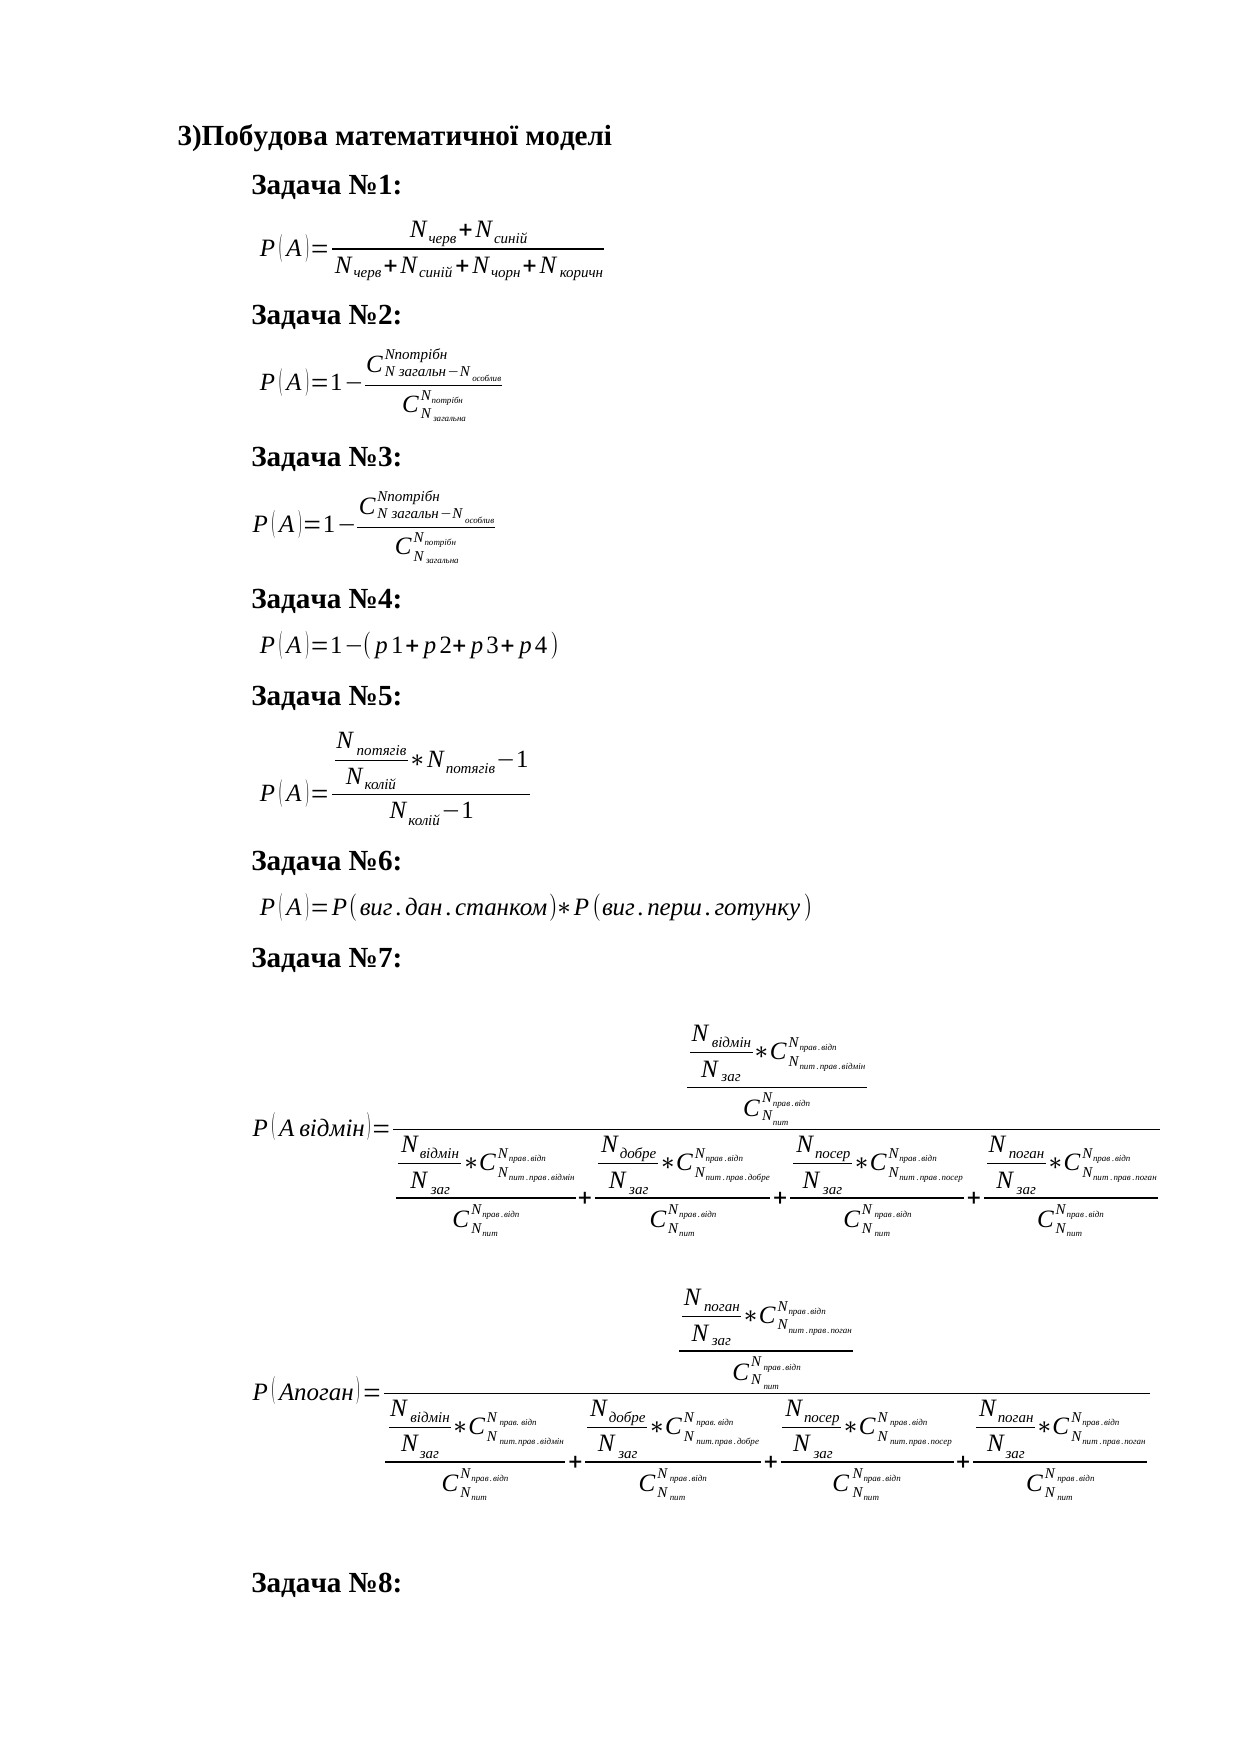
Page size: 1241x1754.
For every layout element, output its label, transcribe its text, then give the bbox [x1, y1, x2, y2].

text Задача №3: [251, 439, 1152, 472]
text Задача №4: [251, 581, 1152, 614]
text Задача №8: [251, 1565, 1152, 1599]
text Задача №2: [251, 297, 1152, 330]
text 3)Побудова математичної моделі [177, 118, 1152, 152]
text Задача №6: [251, 843, 1152, 877]
text Задача №5: [251, 678, 1152, 712]
text Задача №1: [251, 167, 1152, 200]
text Задача №7: [251, 941, 1152, 974]
